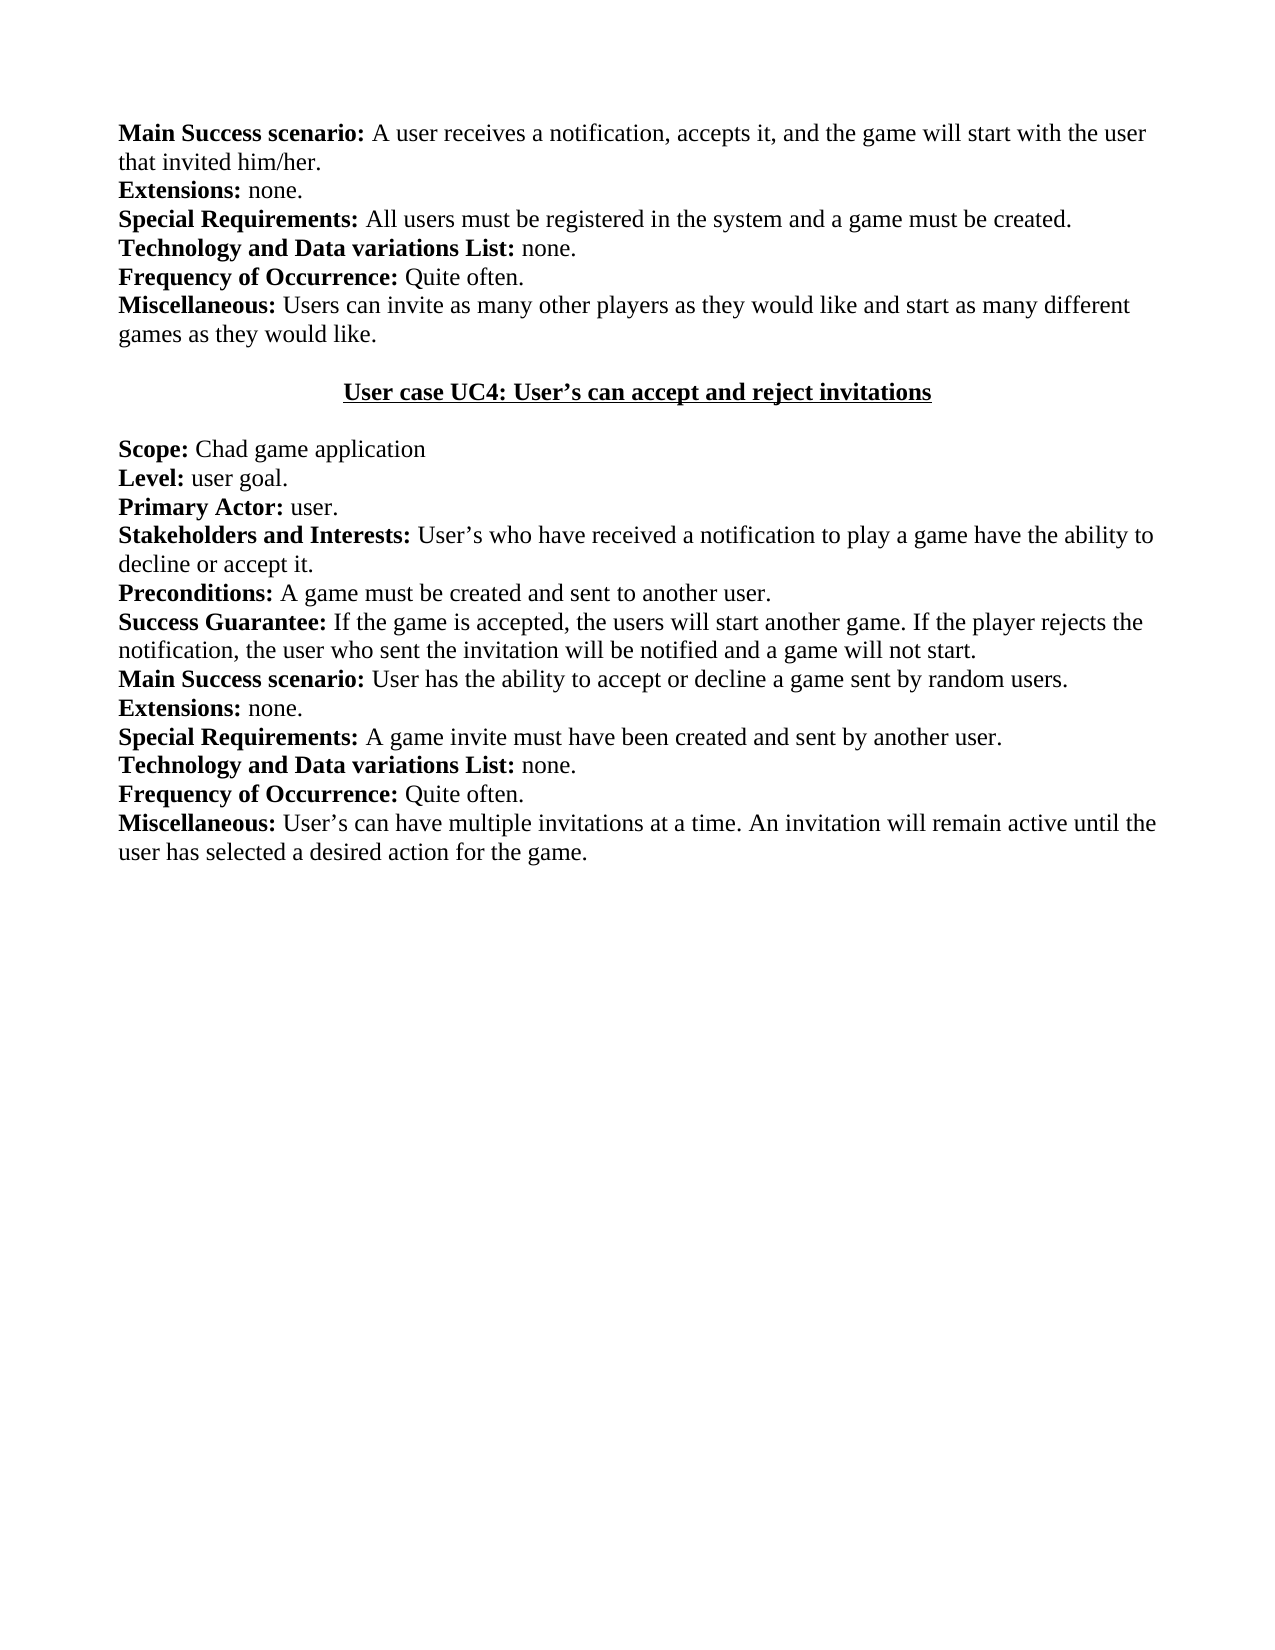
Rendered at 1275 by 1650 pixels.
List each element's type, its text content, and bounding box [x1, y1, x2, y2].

text Extensions: none. [118, 176, 1157, 204]
text Scope: Chad game application [118, 434, 1157, 463]
text Level: user goal. [118, 463, 1157, 492]
text Stakeholders and Interests: User’s who have received a notification to play a game have the ability to decline or accept it. [118, 521, 1157, 578]
text Success Guarantee: If the game is accepted, the users will start another game. If the player rejects the notification, the user who sent the invitation will be notified and a game will not start. [118, 607, 1157, 664]
text Frequency of Occurrence: Quite often. [118, 262, 1157, 291]
text Miscellaneous: User’s can have multiple invitations at a time. An invitation will remain active until the user has selected a desired action for the game. [118, 808, 1157, 866]
text Primary Actor: user. [118, 492, 1157, 521]
text Special Requirements: A game invite must have been created and sent by another user. [118, 722, 1157, 751]
text Technology and Data variations List: none. [118, 751, 1157, 779]
text Special Requirements: All users must be registered in the system and a game must be created. [118, 204, 1157, 233]
text Technology and Data variations List: none. [118, 233, 1157, 262]
text Preconditions: A game must be created and sent to another user. [118, 578, 1157, 607]
text Main Success scenario: User has the ability to accept or decline a game sent by random users. [118, 664, 1157, 693]
text Extensions: none. [118, 693, 1157, 722]
text Frequency of Occurrence: Quite often. [118, 779, 1157, 808]
text User case UC4: User’s can accept and reject invitations [118, 377, 1157, 406]
text Miscellaneous: Users can invite as many other players as they would like and start as many different games as they would like. [118, 291, 1157, 348]
text Main Success scenario: A user receives a notification, accepts it, and the game will start with the user that invited him/her. [118, 118, 1157, 176]
